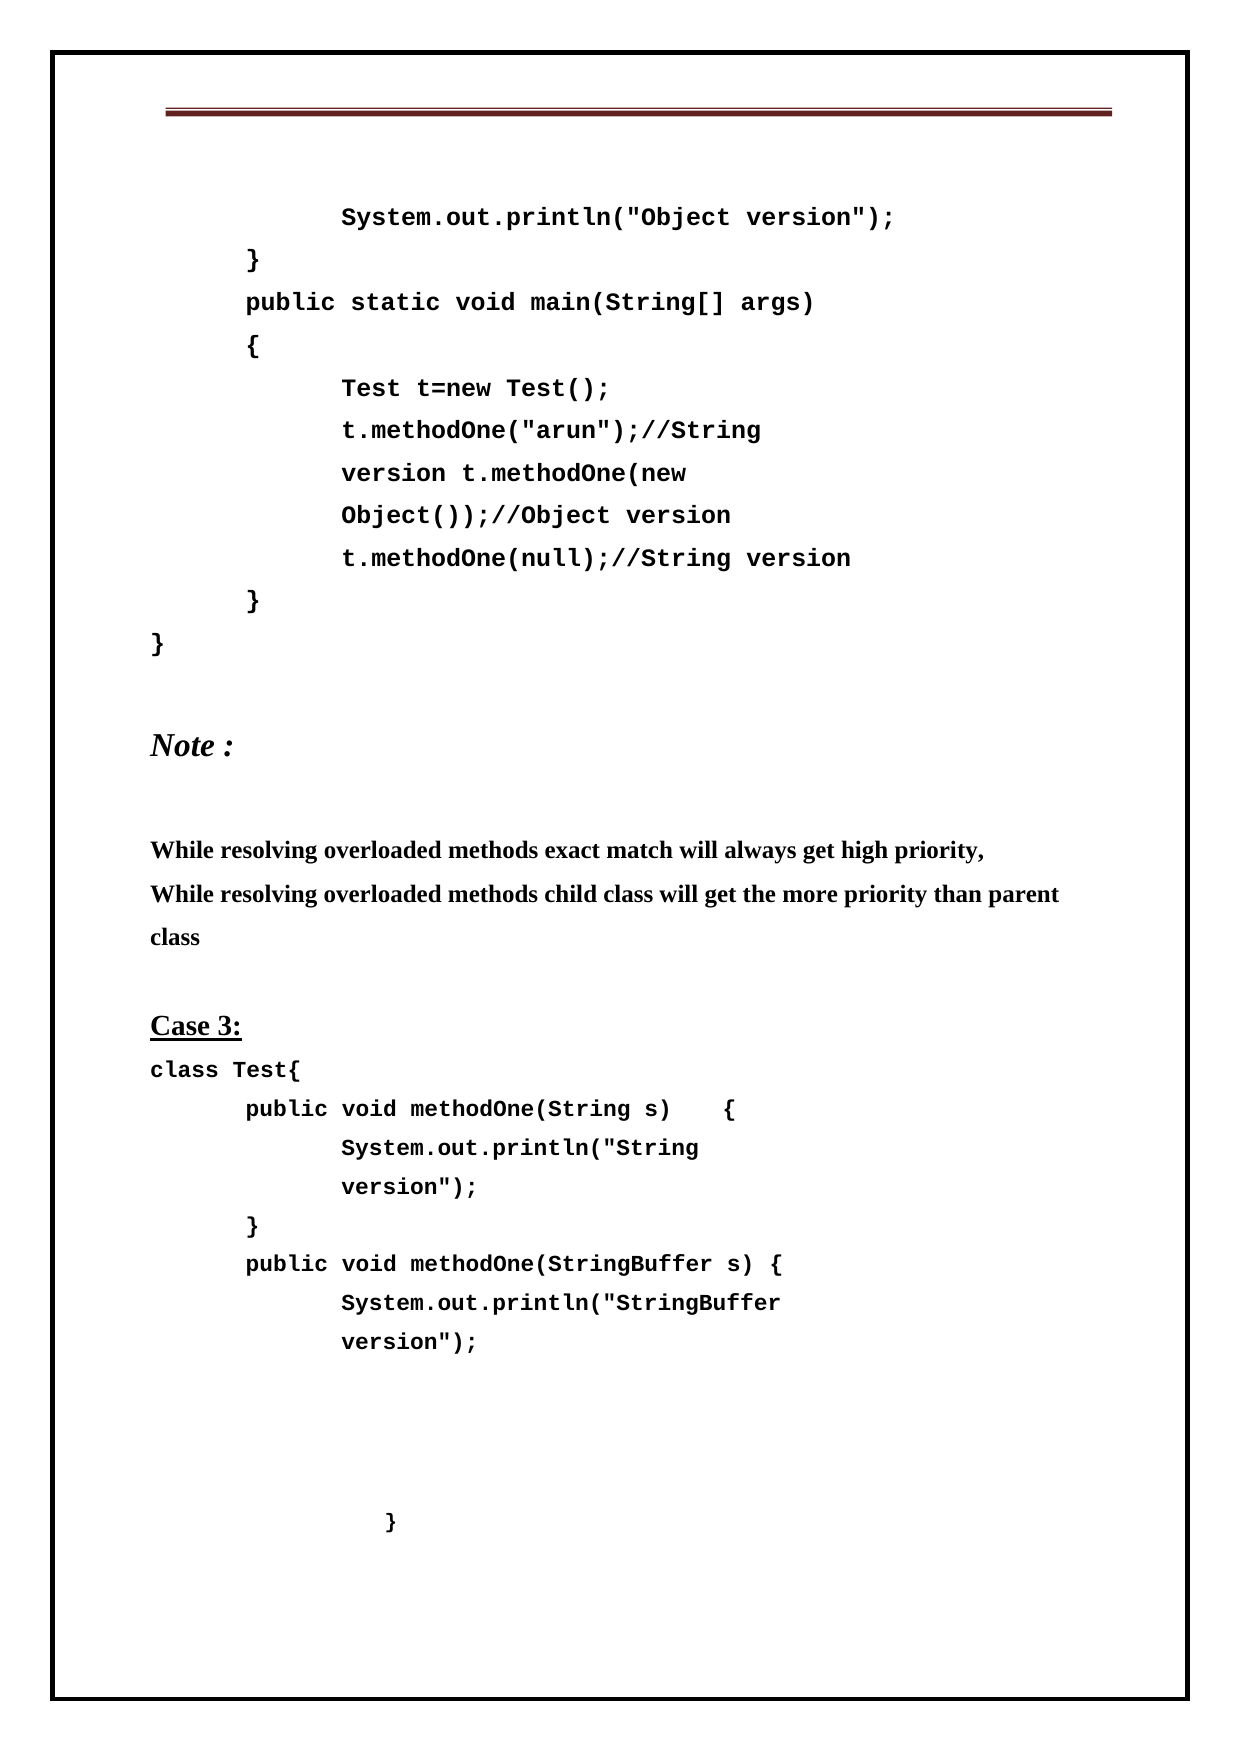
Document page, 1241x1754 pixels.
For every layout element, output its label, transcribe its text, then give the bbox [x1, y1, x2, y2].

text Case 3: [150, 1008, 1182, 1042]
text System.out.println("Object version"); [341, 204, 1182, 233]
text } [150, 630, 1182, 659]
text While resolving overloaded methods exact match will always get high priority, [150, 836, 1182, 864]
text } [259, 1511, 1182, 1535]
text public void methodOne(String s) { System.out.println("String version"); [245, 1097, 805, 1201]
text Note : [150, 725, 1182, 764]
text While resolving overloaded methods child class will get the more priority than parent class [150, 879, 1062, 951]
text } [245, 247, 1182, 275]
text } [245, 1214, 1182, 1240]
text public void methodOne(StringBuffer s) { System.out.println("StringBuffer version"); [245, 1253, 881, 1356]
text public static void main(String[] args) [245, 290, 1182, 318]
text class Test{ [150, 1058, 1182, 1084]
text Test t=new Test(); t.methodOne("arun");//String version t.methodOne(new Object());//Object version t.methodOne(null);//String version [341, 375, 869, 574]
text { [245, 333, 1182, 361]
text } [245, 588, 1182, 616]
